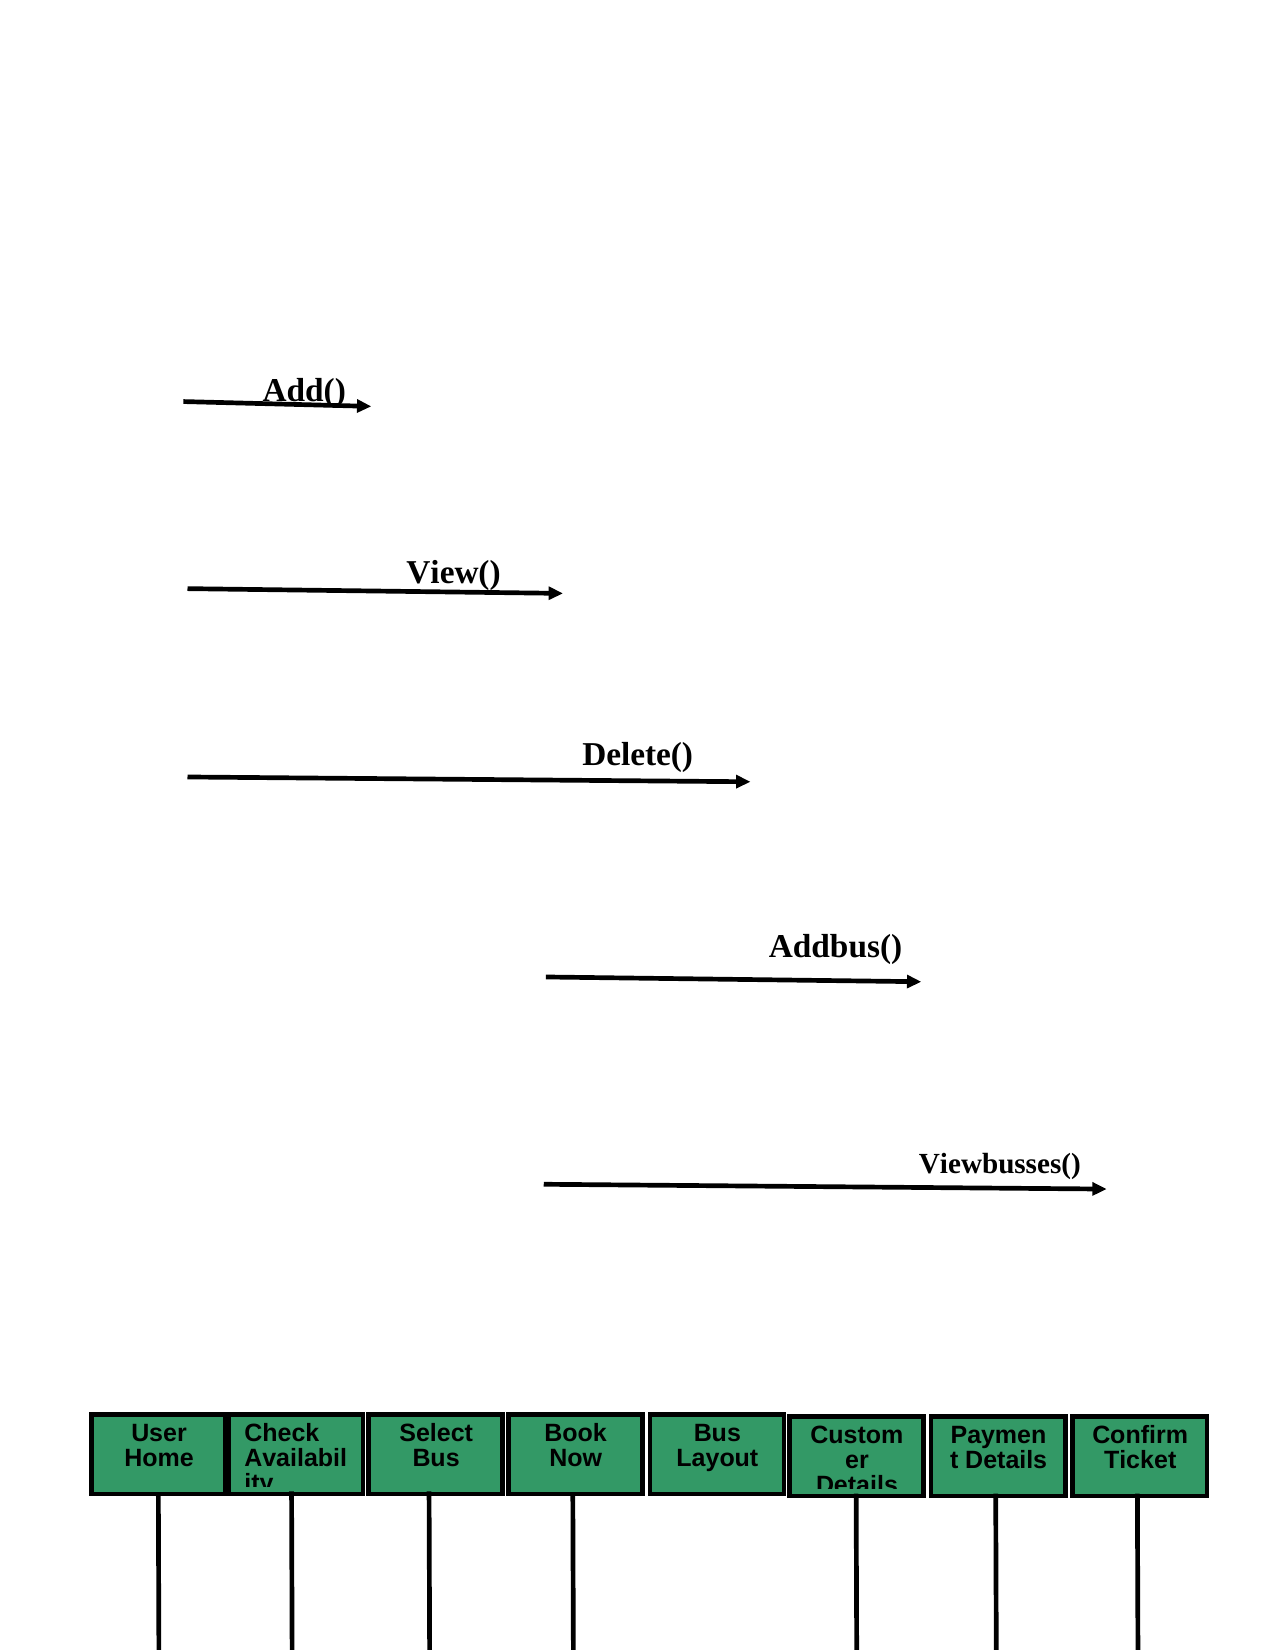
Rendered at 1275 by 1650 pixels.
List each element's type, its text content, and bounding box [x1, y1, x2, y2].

text Addbus() [187, 926, 1087, 964]
text Add() [187, 370, 1087, 409]
text View() [187, 552, 1087, 591]
text Viewbusses() [187, 1147, 1087, 1180]
text Delete() [187, 734, 1087, 773]
